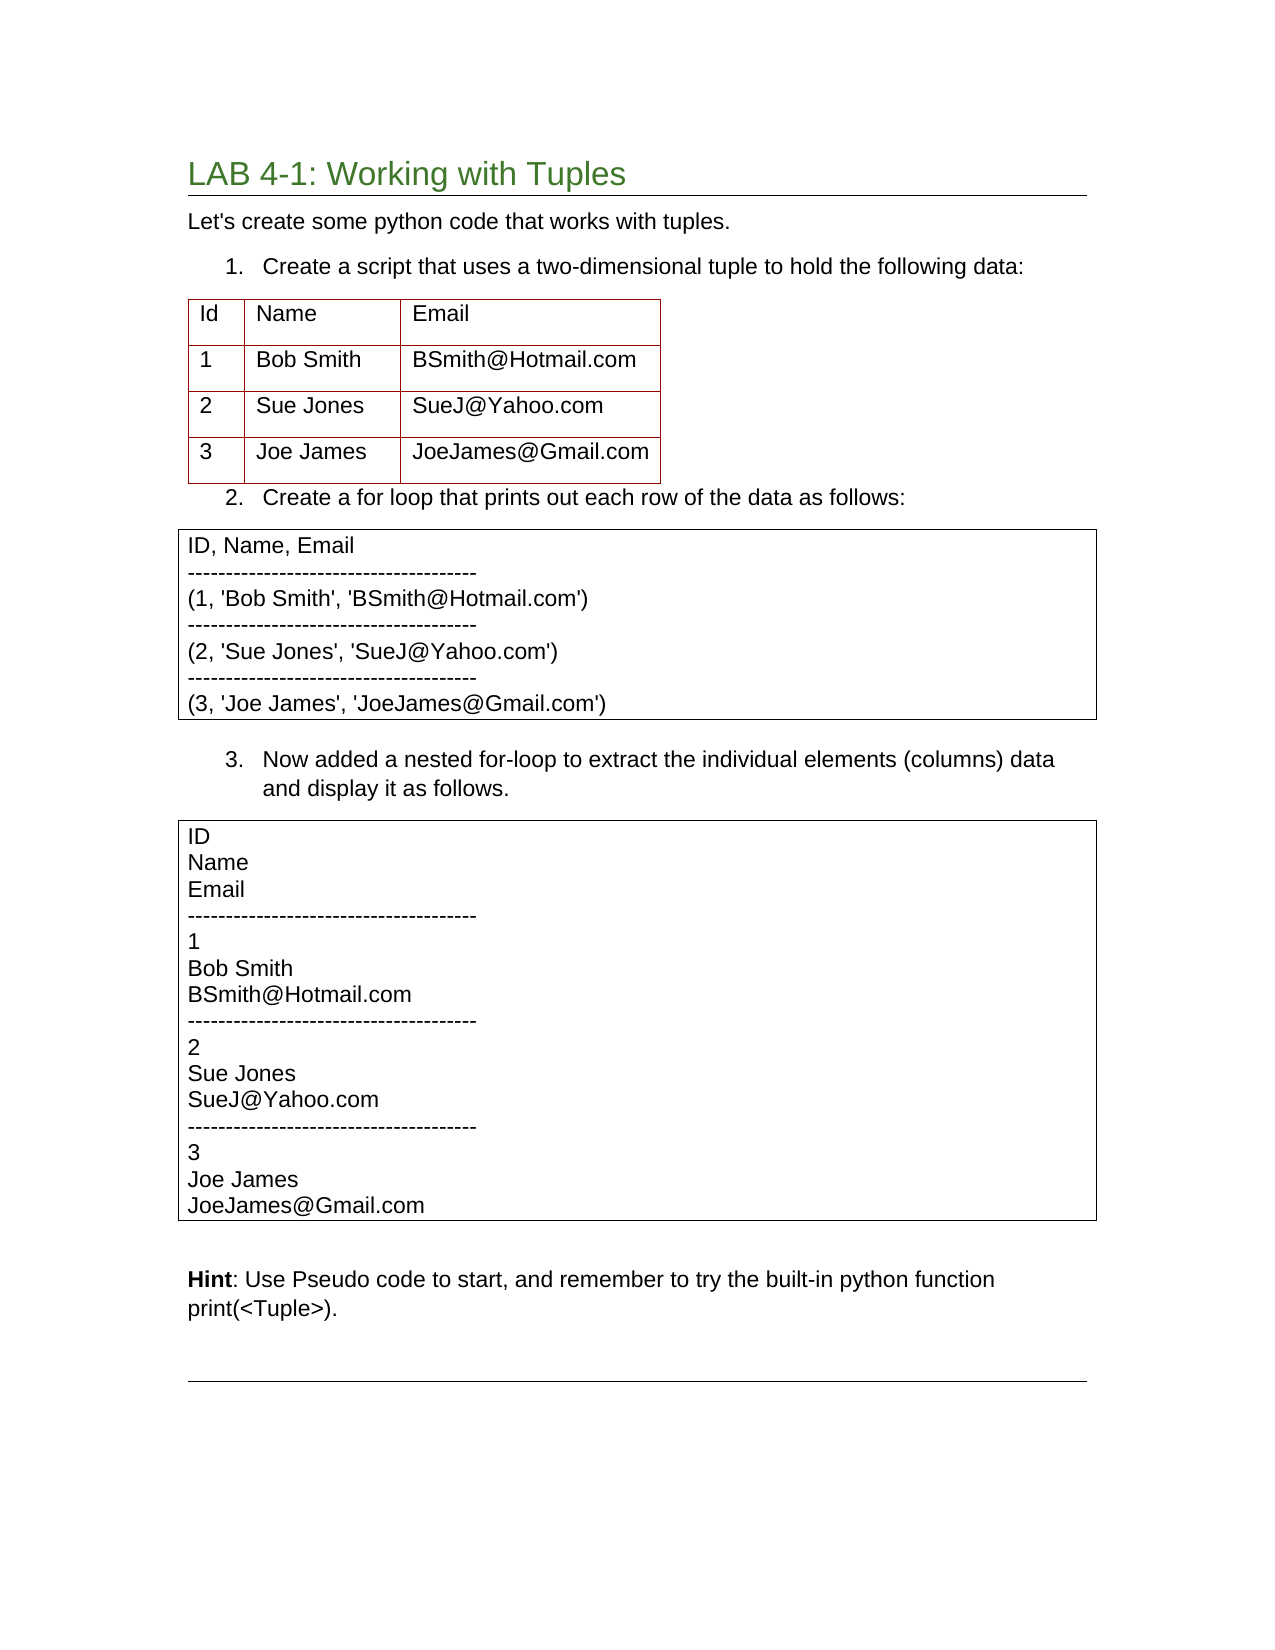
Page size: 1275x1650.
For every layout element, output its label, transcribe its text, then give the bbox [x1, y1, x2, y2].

text -------------------------------------- [187, 559, 1087, 585]
list Create a script that uses a two-dimensional tuple to hold the following data: [225, 253, 1087, 280]
text 1 [187, 928, 1087, 955]
text -------------------------------------- [187, 1007, 1087, 1034]
text -------------------------------------- [187, 611, 1087, 638]
text Bob Smith [187, 955, 1087, 981]
text Hint: Use Pseudo code to start, and remember to try the built-in python function print(<Tuple>). [187, 1266, 1087, 1321]
text -------------------------------------- [187, 664, 1087, 687]
text 2 [187, 1034, 1087, 1060]
table_cell BSmith@Hotmail.com [401, 346, 660, 391]
table_header Id [189, 300, 244, 344]
text -------------------------------------- [187, 902, 1087, 928]
table_cell Joe James [245, 438, 400, 483]
table_cell SueJ@Yahoo.com [401, 392, 660, 437]
text SueJ@Yahoo.com [187, 1086, 1087, 1113]
text (3, 'Joe James', 'JoeJames@Gmail.com') [179, 687, 1096, 719]
list Create a for loop that prints out each row of the data as follows: [225, 484, 1087, 510]
table_cell 1 [189, 346, 244, 391]
text Sue Jones [187, 1060, 1087, 1086]
text (2, 'Sue Jones', 'SueJ@Yahoo.com') [187, 638, 1087, 664]
text Let's create some python code that works with tuples. [187, 208, 1087, 234]
table_cell Bob Smith [245, 346, 400, 391]
text JoeJames@Gmail.com [179, 1189, 1096, 1220]
table_cell 2 [189, 392, 244, 437]
table_header Email [401, 300, 660, 344]
table_header Name [245, 300, 400, 344]
text Email [187, 876, 1087, 902]
table_cell Sue Jones [245, 392, 400, 437]
subtitle LAB 4-1: Working with Tuples [187, 154, 1087, 196]
text BSmith@Hotmail.com [187, 981, 1087, 1007]
table_cell JoeJames@Gmail.com [401, 438, 660, 483]
text (1, 'Bob Smith', 'BSmith@Hotmail.com') [187, 585, 1087, 611]
table_cell 3 [189, 438, 244, 483]
text ID [179, 821, 1096, 849]
text Joe James [187, 1166, 1087, 1189]
text Name [187, 849, 1087, 876]
text -------------------------------------- [187, 1113, 1087, 1139]
text 3 [187, 1139, 1087, 1166]
text ID, Name, Email [179, 530, 1096, 559]
list Now added a nested for-loop to extract the individual elements (columns) data and display it as follows. [225, 746, 1087, 801]
